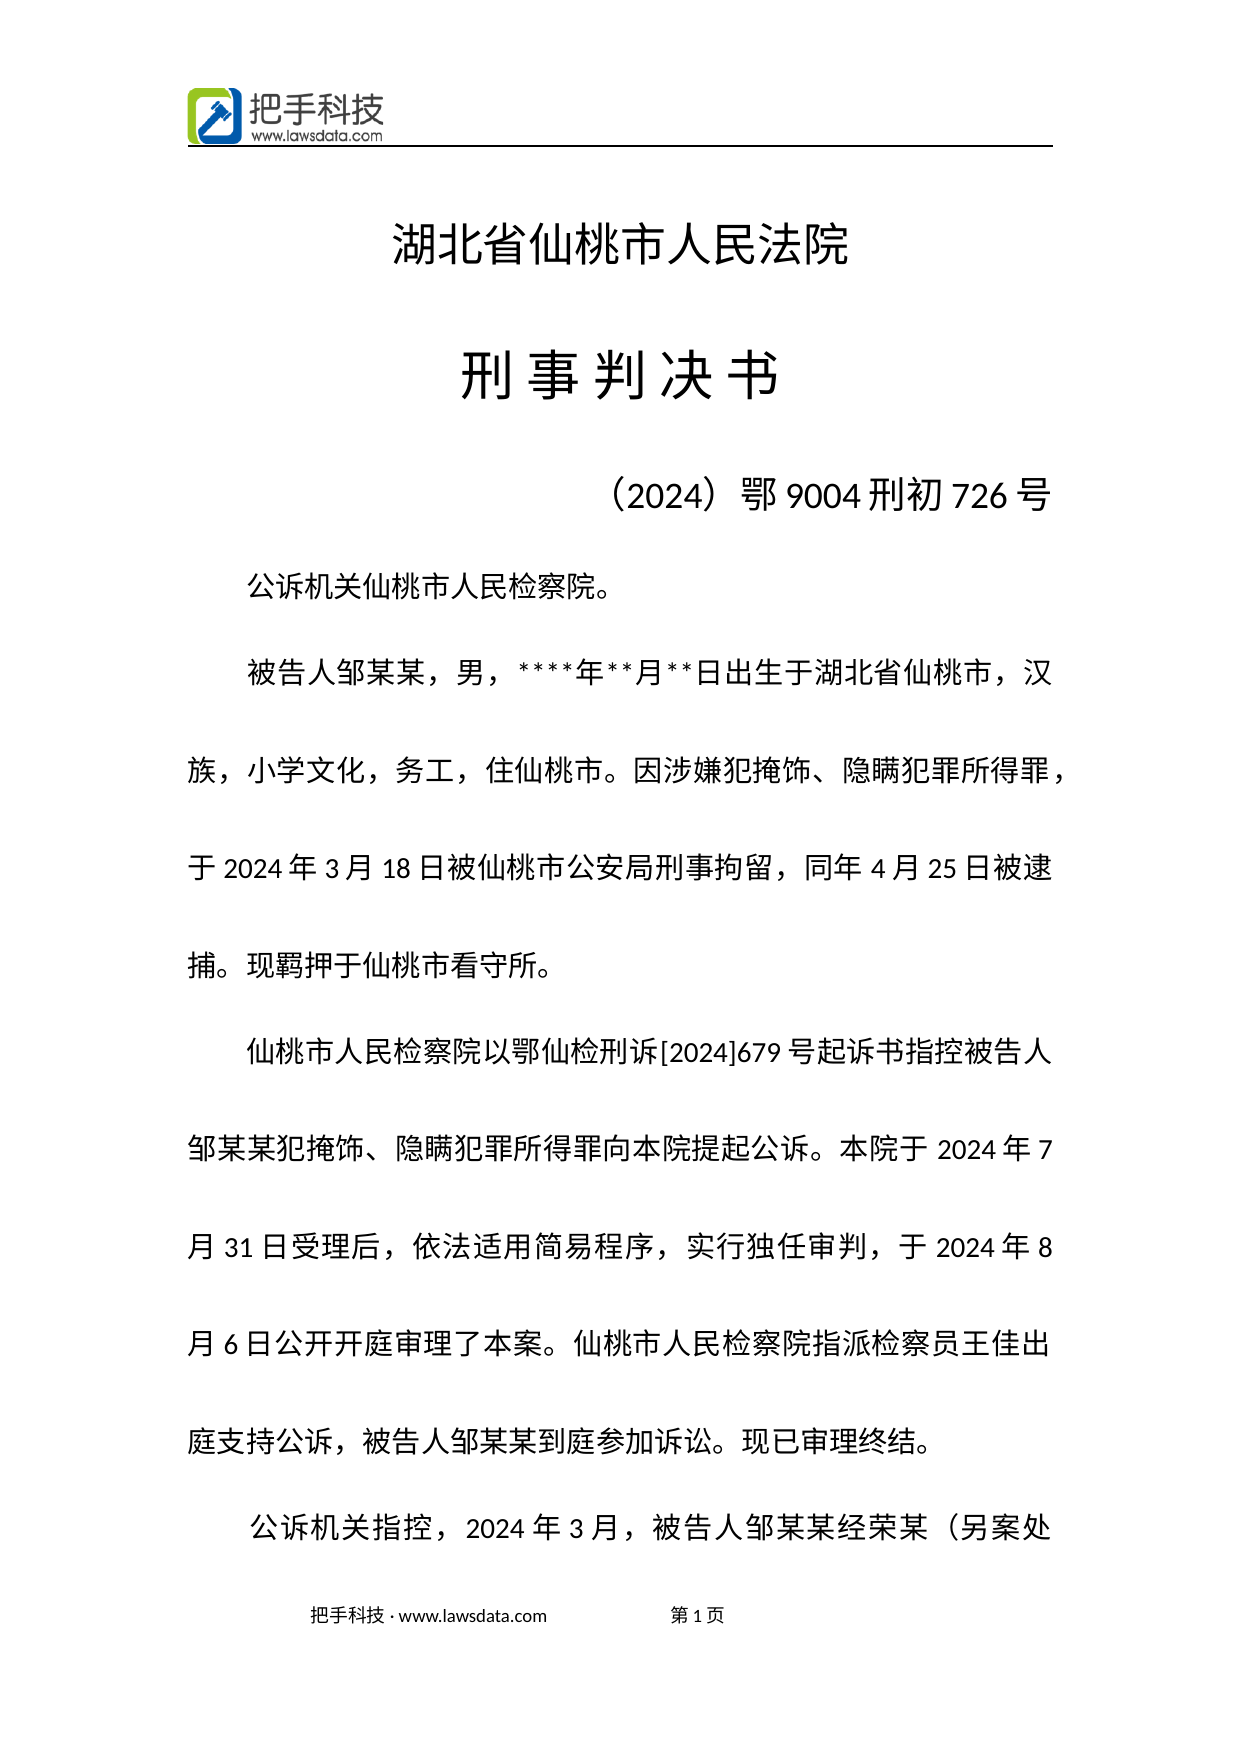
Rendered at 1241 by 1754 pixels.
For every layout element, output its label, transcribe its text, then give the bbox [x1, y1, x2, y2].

picture [187, 88, 384, 144]
text 公诉机关仙桃市人民检察院。 [187, 552, 1053, 617]
text （2024）鄂9004刑初726号 [187, 460, 1053, 525]
text 刑 事 判 决 书 [187, 323, 1053, 421]
text 被告人邹某某，男，****年**月**日出生于湖北省仙桃市，汉族，小学文化，务工，住仙桃市。因涉嫌犯掩饰、隐瞒犯罪所得罪，于2024年3月18日被仙桃市公安局刑事拘留，同年4月25日被逮捕。现羁押于仙桃市看守所。 [187, 638, 1053, 996]
text 湖北省仙桃市人民法院 [187, 193, 1053, 290]
text 仙桃市人民检察院以鄂仙检刑诉[2024]679号起诉书指控被告人邹某某犯掩饰、隐瞒犯罪所得罪向本院提起公诉。本院于2024年7月31日受理后，依法适用简易程序，实行独任审判，于2024年8月6日公开开庭审理了本案。仙桃市人民检察院指派检察员王佳出庭支持公诉，被告人邹某某到庭参加诉讼。现已审理终结。 [187, 1017, 1053, 1472]
